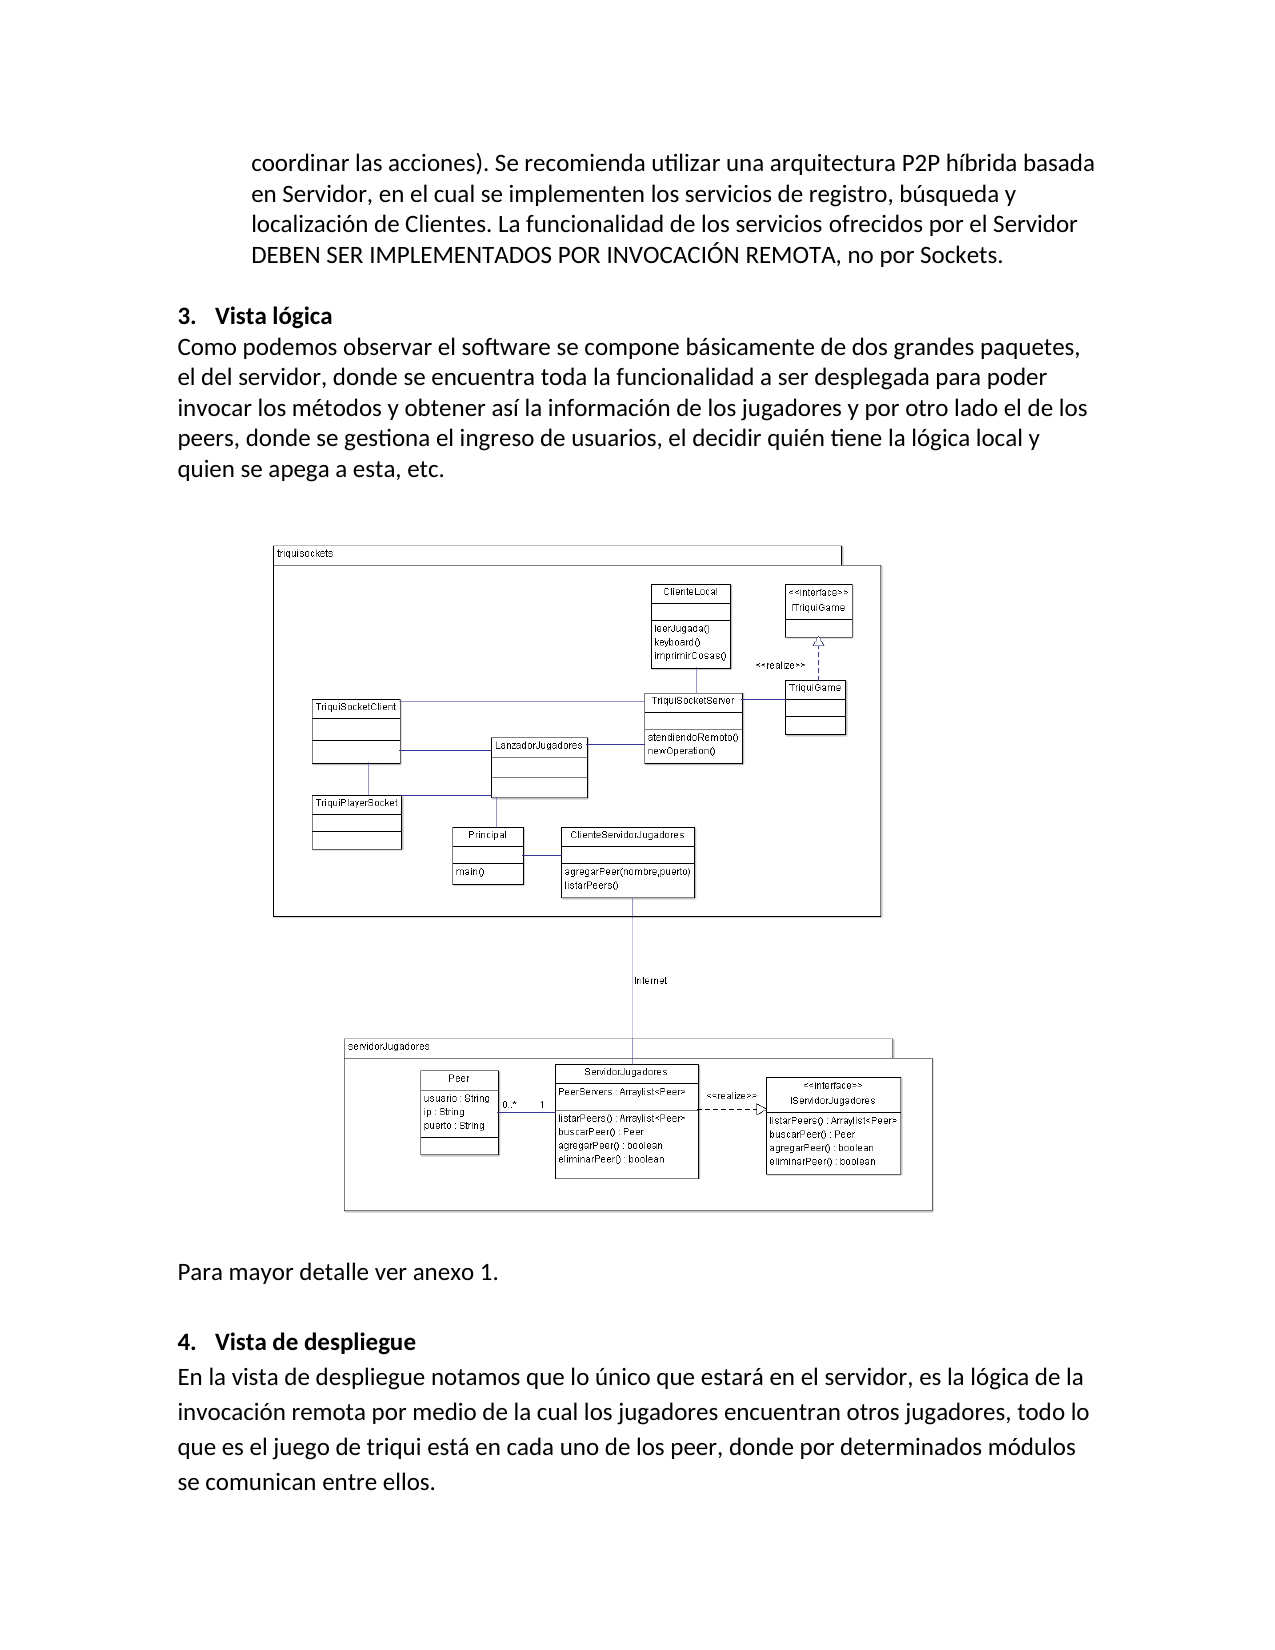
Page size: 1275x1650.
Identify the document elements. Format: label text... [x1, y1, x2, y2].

list Vista lógica [177, 300, 1098, 331]
text Como podemos observar el software se compone básicamente de dos grandes paquetes, el del servidor, donde se encuentra toda la funcionalidad a ser desplegada para poder invocar los métodos y obtener así la información de los jugadores y por otro lado el de los peers, donde se gestiona el ingreso de usuarios, el decidir quién tiene la lógica local y quien se apega a esta, etc. [177, 331, 1098, 483]
text coordinar las acciones). Se recomienda utilizar una arquitectura P2P híbrida basada en Servidor, en el cual se implementen los servicios de registro, búsqueda y localización de Clientes. La funcionalidad de los servicios ofrecidos por el Servidor DEBEN SER IMPLEMENTADOS POR INVOCACIÓN REMOTA, no por Sockets. [251, 148, 1098, 270]
picture [177, 513, 1028, 1226]
text Para mayor detalle ver anexo 1. [177, 1256, 1098, 1286]
text En la vista de despliegue notamos que lo único que estará en el servidor, es la lógica de la invocación remota por medio de la cual los jugadores encuentran otros jugadores, todo lo que es el juego de triqui está en cada uno de los peer, donde por determinados módulos se comunican entre ellos. [177, 1361, 1098, 1496]
list Vista de despliegue [177, 1326, 1098, 1356]
